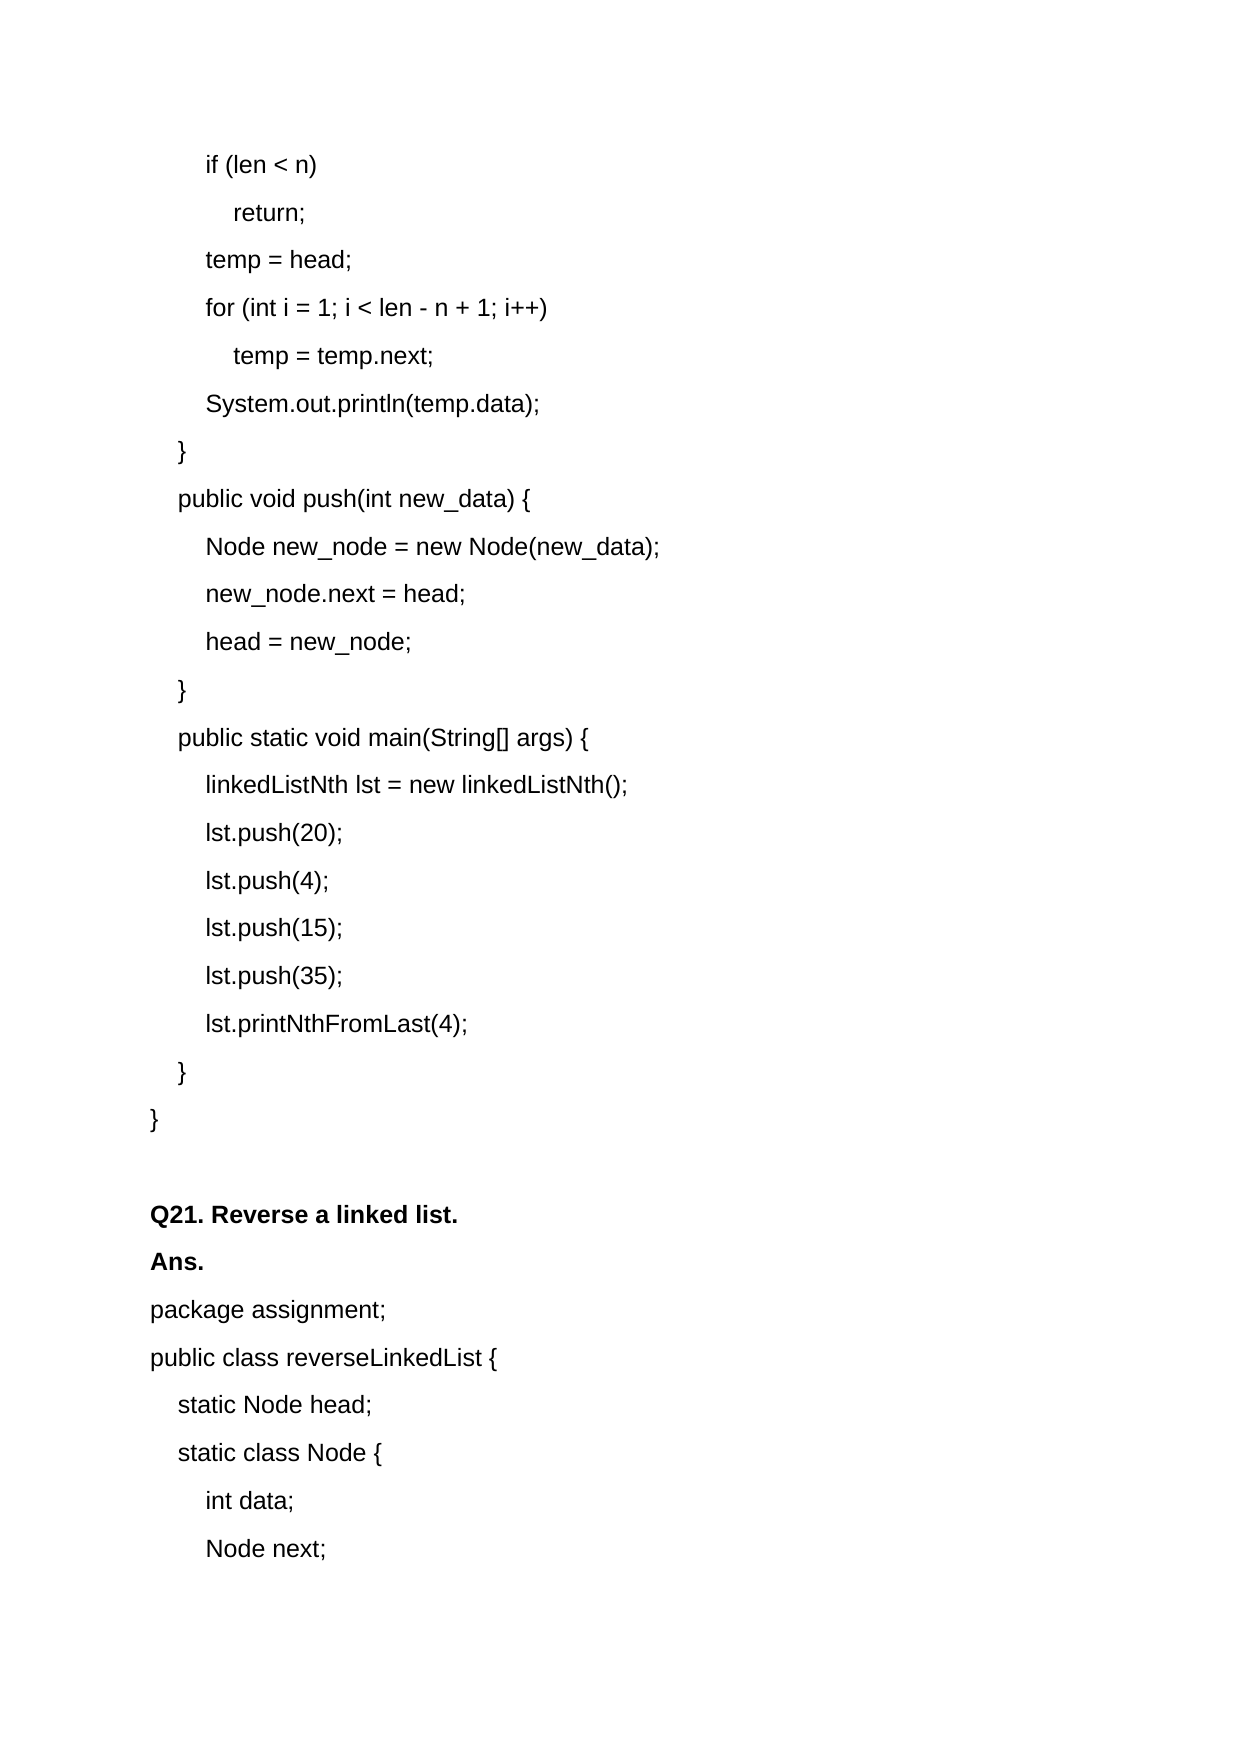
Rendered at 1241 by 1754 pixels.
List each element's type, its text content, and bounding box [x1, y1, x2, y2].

text head = new_node; [150, 627, 1090, 656]
text lst.push(4); [150, 866, 1090, 894]
text new_node.next = head; [150, 579, 1090, 608]
text static class Node { [150, 1438, 1090, 1467]
text System.out.println(temp.data); [150, 388, 1090, 417]
text public static void main(String[] args) { [150, 722, 1090, 751]
text lst.push(15); [150, 913, 1090, 942]
text } [150, 436, 1090, 465]
text temp = head; [150, 245, 1090, 274]
text Node next; [150, 1533, 1090, 1562]
text if (len < n) [150, 150, 1090, 179]
text lst.printNthFromLast(4); [150, 1009, 1090, 1037]
text int data; [150, 1486, 1090, 1514]
text lst.push(35); [150, 961, 1090, 990]
text Node new_node = new Node(new_data); [150, 532, 1090, 560]
text } [150, 1104, 1090, 1133]
text public void push(int new_data) { [150, 484, 1090, 513]
text linkedListNth lst = new linkedListNth(); [150, 770, 1090, 799]
text temp = temp.next; [150, 341, 1090, 369]
text lst.push(20); [150, 818, 1090, 847]
text package assignment; [150, 1295, 1090, 1324]
text Q21. Reverse a linked list. [150, 1199, 1090, 1228]
text } [150, 675, 1090, 703]
text return; [150, 198, 1090, 226]
text } [150, 1056, 1090, 1085]
text public class reverseLinkedList { [150, 1343, 1090, 1371]
text for (int i = 1; i < len - n + 1; i++) [150, 293, 1090, 322]
text Ans. [150, 1247, 1090, 1276]
text static Node head; [150, 1390, 1090, 1419]
